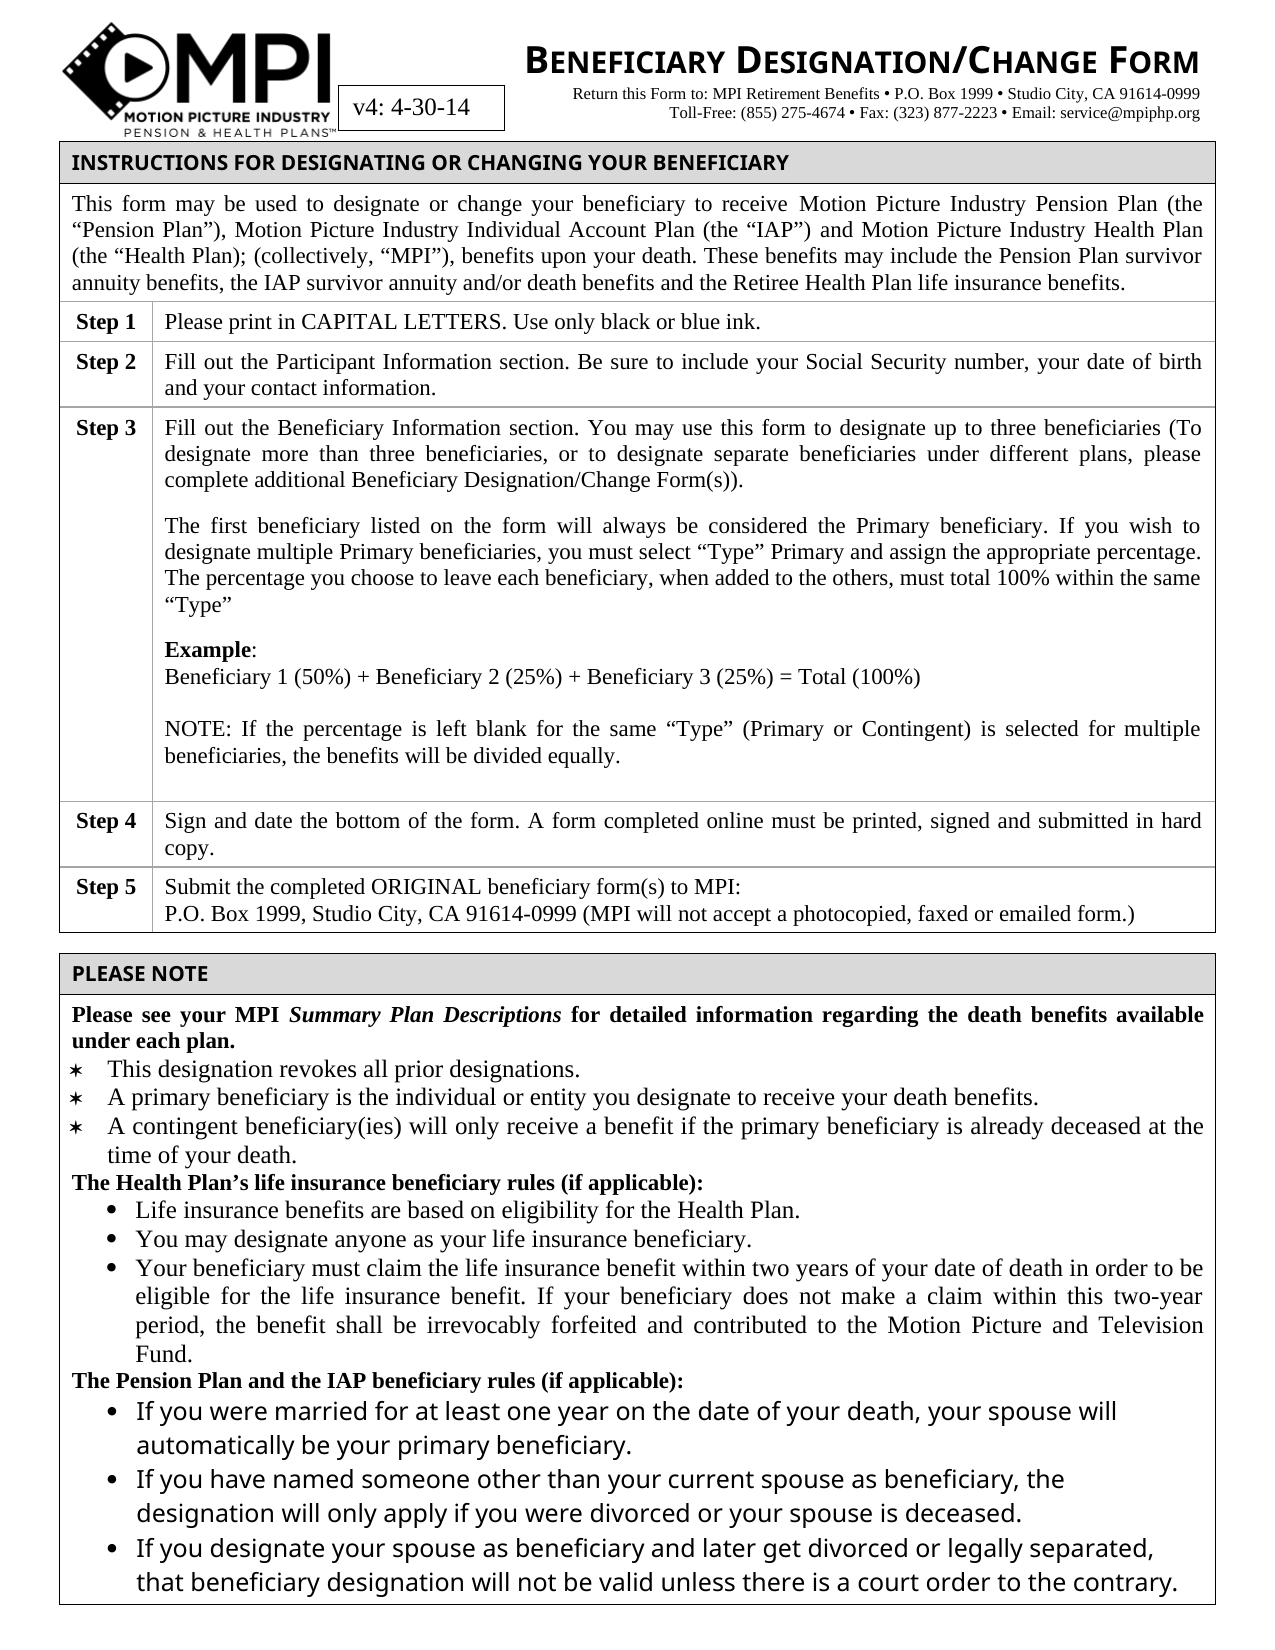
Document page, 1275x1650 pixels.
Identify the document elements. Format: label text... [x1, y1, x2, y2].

table_cell Step 3 [60, 408, 152, 801]
table_header PLEASE NOTE [60, 954, 1215, 994]
table_cell Submit the completed ORIGINAL beneficiary form(s) to MPI: P.O. Box 1999, Studio City, CA 91614-0999 (MPI will not accept a photocopied, faxed or emailed form.) [153, 868, 1215, 932]
table_cell This form may be used to designate or change your beneficiary to receive Motion Picture Industry Pension Plan (the “Pension Plan”), Motion Picture Industry Individual Account Plan (the “IAP”) and Motion Picture Industry Health Plan (the “Health Plan); (collectively, “MPI”), benefits upon your death. These benefits may include the Pension Plan survivor annuity benefits, the IAP survivor annuity and/or death benefits and the Retiree Health Plan life insurance benefits. [60, 184, 1215, 301]
picture [59, 22, 340, 137]
table_cell Please print in CAPITAL LETTERS. Use only black or blue ink. [153, 302, 1215, 341]
table_cell Step 2 [60, 342, 152, 406]
table_cell Sign and date the bottom of the form. A form completed online must be printed, signed and submitted in hard copy. [153, 802, 1215, 866]
table_cell Step 1 [60, 302, 152, 341]
table_cell Step 4 [60, 802, 152, 866]
table_cell Fill out the Beneficiary Information section. You may use this form to designate up to three beneficiaries (To designate more than three beneficiaries, or to designate separate beneficiaries under different plans, please complete additional Beneficiary Designation/Change Form(s)). The first beneficiary listed on the form will always be considered the Primary beneficiary. If you wish to designate multiple Primary beneficiaries, you must select “Type” Primary and assign the appropriate percentage. The percentage you choose to leave each beneficiary, when added to the others, must total 100% within the same “Type” Example: Beneficiary 1 (50%) + Beneficiary 2 (25%) + Beneficiary 3 (25%) = Total (100%) NOTE: If the percentage is left blank for the same “Type” (Primary or Contingent) is selected for multiple beneficiaries, the benefits will be divided equally. [153, 408, 1215, 801]
table_header INSTRUCTIONS FOR DESIGNATING OR CHANGING YOUR BENEFICIARY [60, 142, 1215, 183]
table_cell Fill out the Participant Information section. Be sure to include your Social Security number, your date of birth and your contact information. [153, 342, 1215, 406]
table_cell Step 5 [60, 868, 152, 932]
